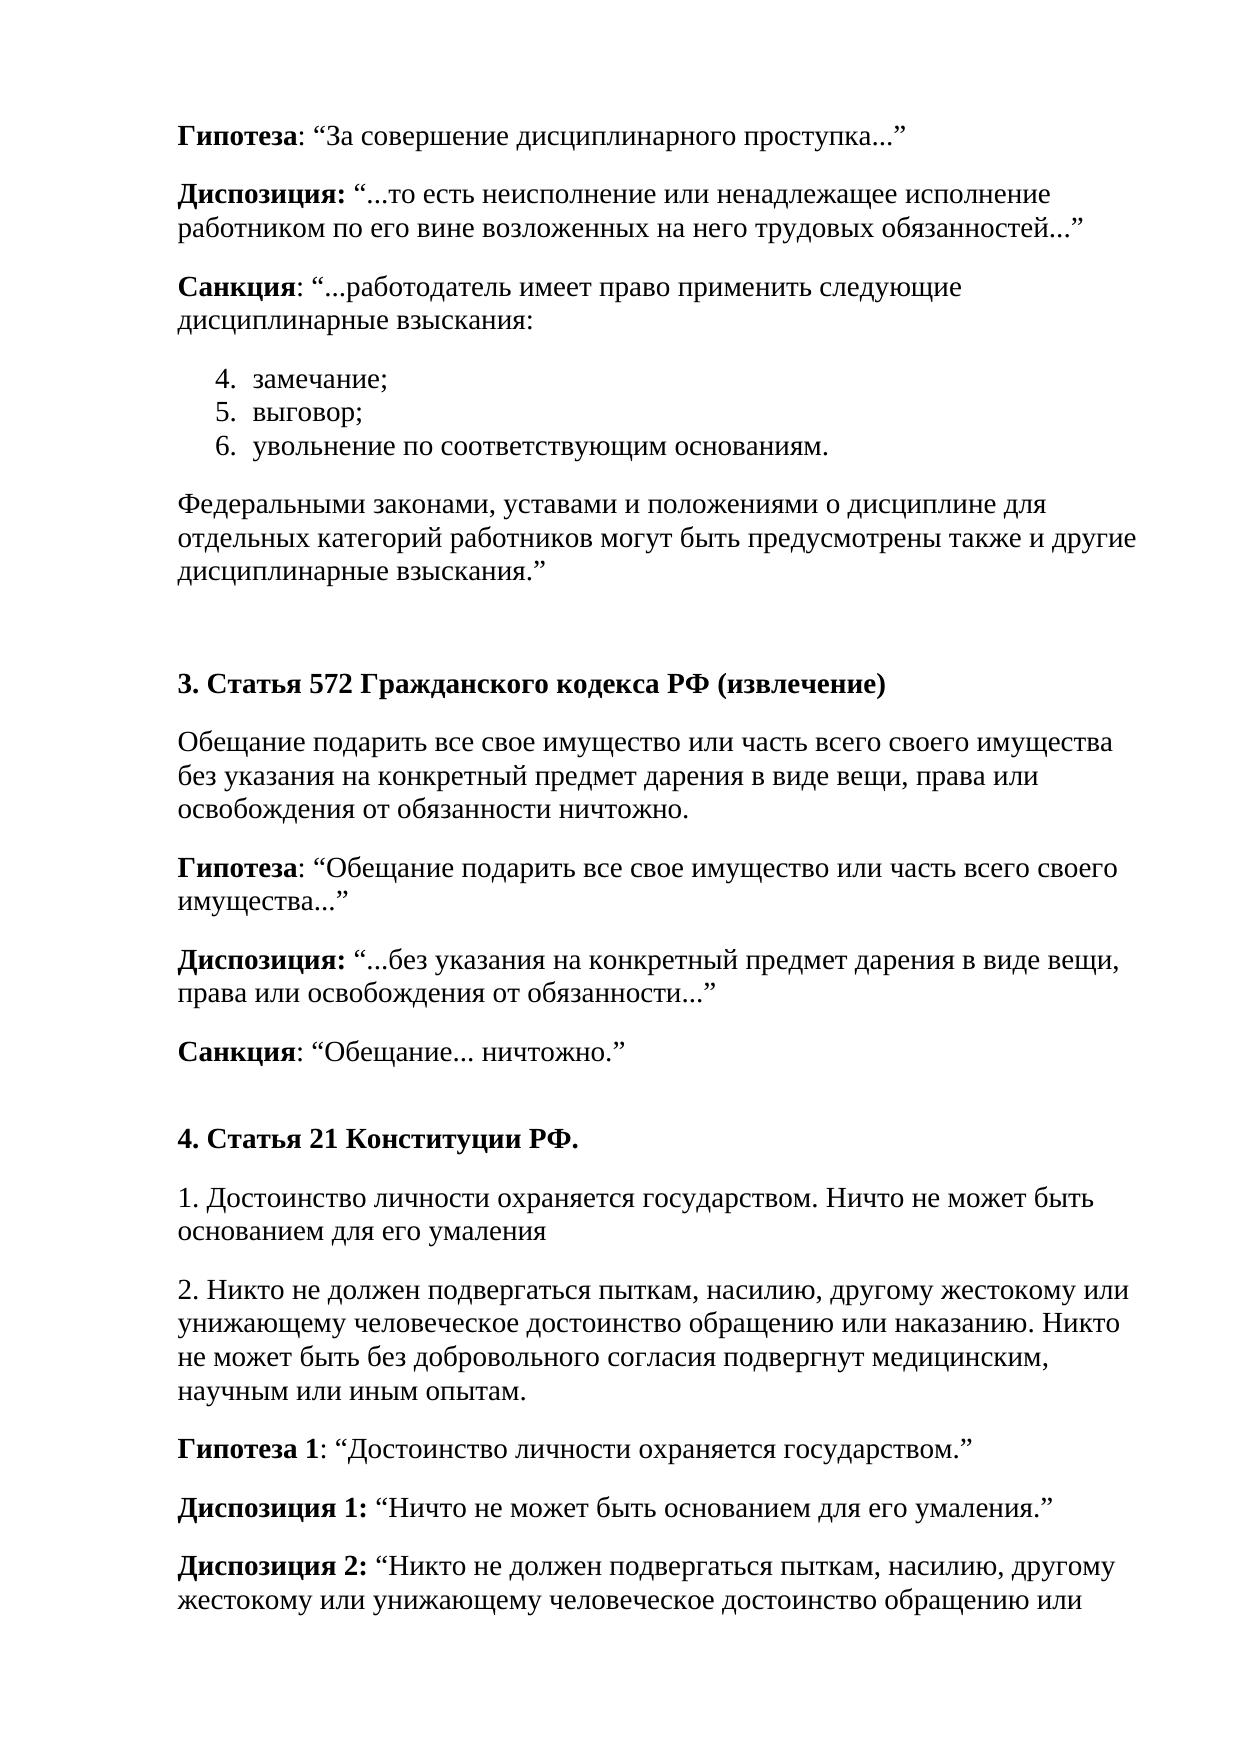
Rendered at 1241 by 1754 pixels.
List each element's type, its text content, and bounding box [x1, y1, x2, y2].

text 3. Статья 572 Гражданского кодекса РФ (извлечение) [177, 666, 1152, 699]
text Гипотеза 1: “Достоинство личности охраняется государством.” [177, 1431, 1152, 1465]
text 1. Достоинство личности охраняется государством. Ничто не может быть основанием для его умаления [177, 1180, 1152, 1247]
text Гипотеза: “За совершение дисциплинарного проступка...” [177, 118, 1152, 152]
text 4. Статья 21 Конституции РФ. [177, 1121, 1152, 1155]
list замечание; [215, 361, 1152, 394]
text Санкция: “...работодатель имеет право применить следующие дисциплинарные взыскания: [177, 269, 1152, 336]
text Диспозиция 1: “Ничто не может быть основанием для его умаления.” [177, 1490, 1152, 1523]
text Обещание подарить все свое имущество или часть всего своего имущества без указания на конкретный предмет дарения в виде вещи, права или освобождения от обязанности ничтожно. [177, 724, 1152, 825]
list выговор; [215, 394, 1152, 428]
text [177, 1548, 1152, 1615]
text 2. Никто не должен подвергаться пыткам, насилию, другому жестокому или унижающему человеческое достоинство обращению или наказанию. Никто не может быть без добровольного согласия подвергнут медицинским, научным или иным опытам. [177, 1272, 1152, 1406]
text Санкция: “Обещание... ничтожно.” [177, 1034, 1152, 1068]
text Диспозиция: “...без указания на конкретный предмет дарения в виде вещи, права или освобождения от обязанности...” [177, 942, 1152, 1009]
text Диспозиция: “...то есть неисполнение или ненадлежащее исполнение работником по его вине возложенных на него трудовых обязанностей...” [177, 177, 1152, 244]
text Гипотеза: “Обещание подарить все свое имущество или часть всего своего имущества...” [177, 850, 1152, 917]
list увольнение по соответствующим основаниям. [215, 428, 1152, 461]
text Федеральными законами, уставами и положениями о дисциплине для отдельных категорий работников могут быть предусмотрены также и другие дисциплинарные взыскания.” [177, 486, 1152, 587]
